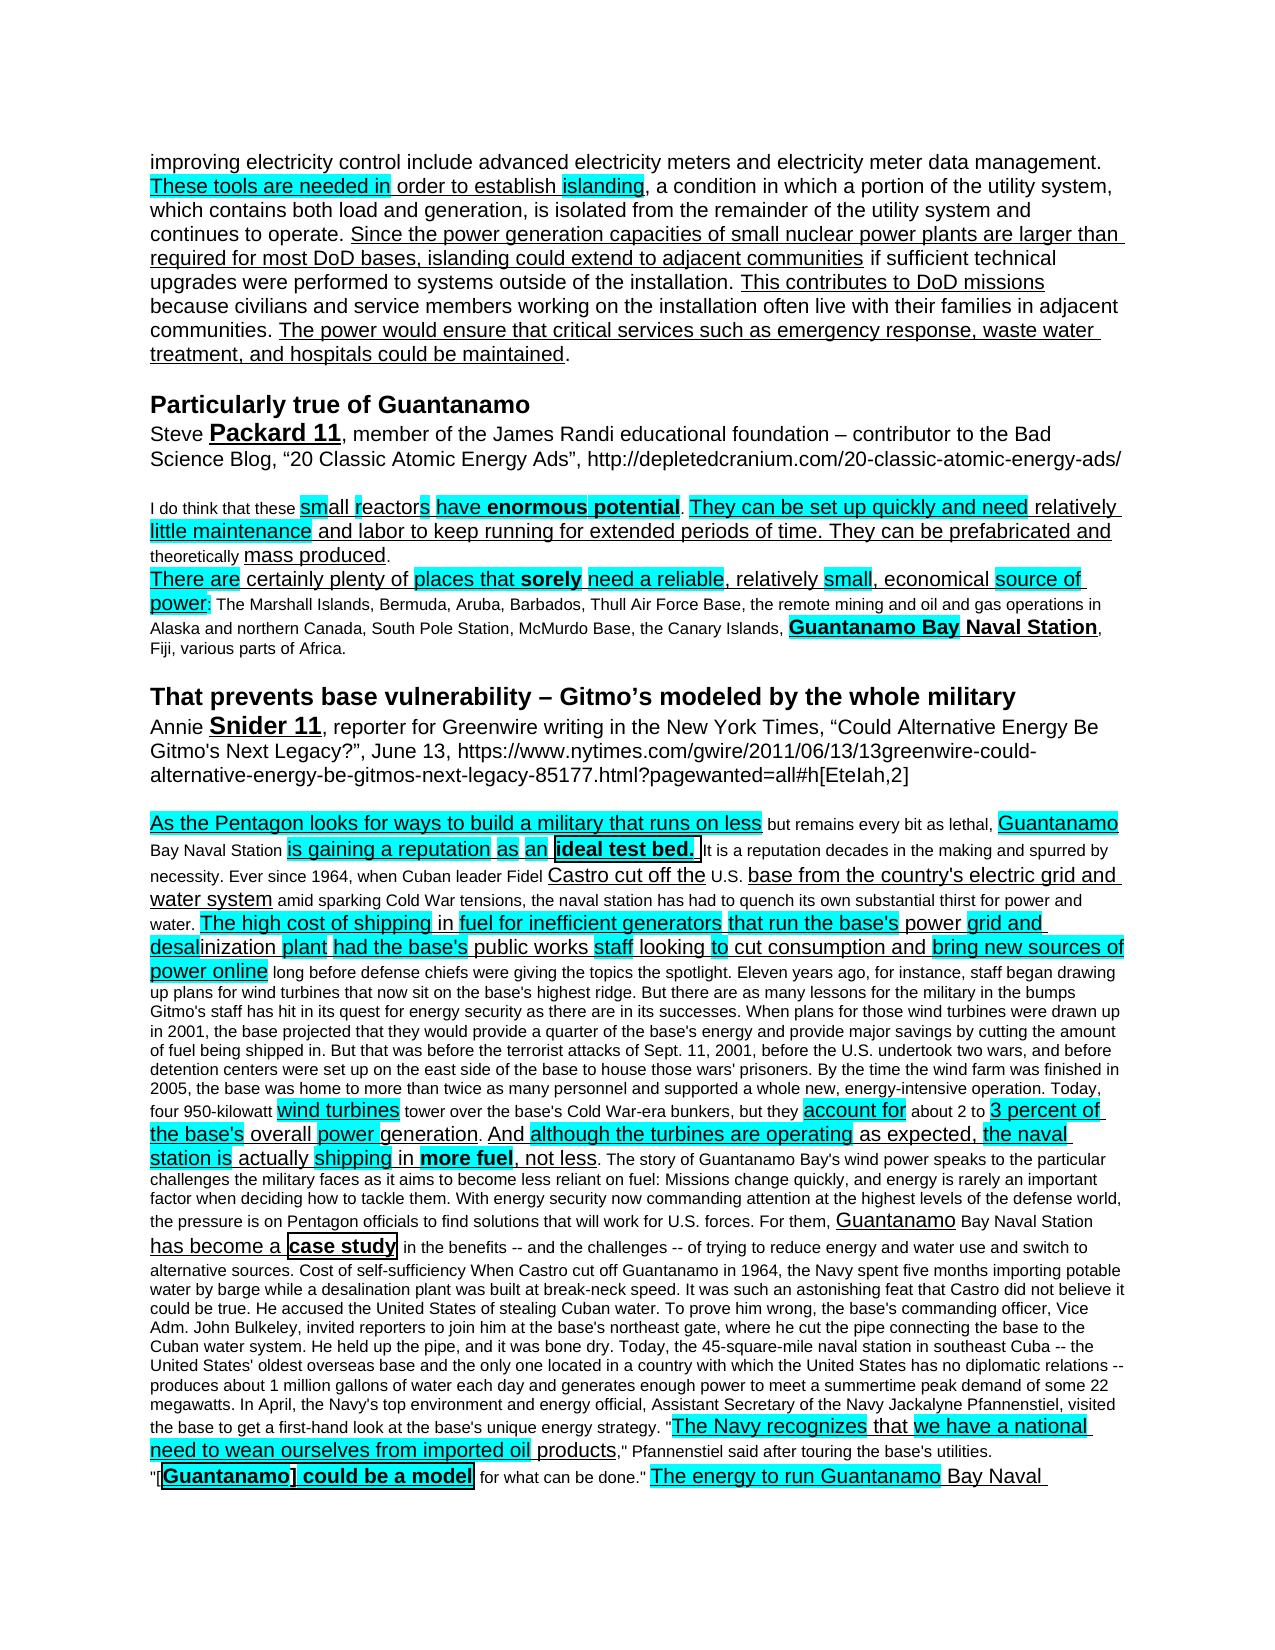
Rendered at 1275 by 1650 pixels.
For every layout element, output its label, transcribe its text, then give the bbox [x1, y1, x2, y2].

subtitle That prevents base vulnerability – Gitmo’s modeled by the whole military [150, 682, 1125, 711]
text I do think that these small reactors have enormous potential. They can be set up quickly and need relatively little maintenance and labor to keep running for extended periods of time. They can be prefabricated and theoretically mass produced. [150, 495, 1125, 567]
text Steve Packard 11, member of the James Randi educational foundation – contributor to the Bad Science Blog, “20 Classic Atomic Energy Ads”, http://depletedcranium.com/20-classic-atomic-energy-ads/ [150, 418, 1125, 471]
text Annie Snider 11, reporter for Greenwire writing in the New York Times, “Could Alternative Energy Be Gitmo's Next Legacy?”, June 13, https://www.nytimes.com/gwire/2011/06/13/13greenwire-could-alternative-energy-be-gitmos-next-legacy-85177.html?pagewanted=all#h[EteIah,2] [150, 711, 1125, 787]
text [150, 811, 1125, 1490]
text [150, 150, 1125, 366]
text There are certainly plenty of places that sorely need a reliable, relatively small, economical source of power: The Marshall Islands, Bermuda, Aruba, Barbados, Thull Air Force Base, the remote mining and oil and gas operations in Alaska and northern Canada, South Pole Station, McMurdo Base, the Canary Islands, Guantanamo Bay Naval Station, Fiji, various parts of Africa. [150, 567, 1125, 658]
subtitle Particularly true of Guantanamo [150, 389, 1125, 418]
